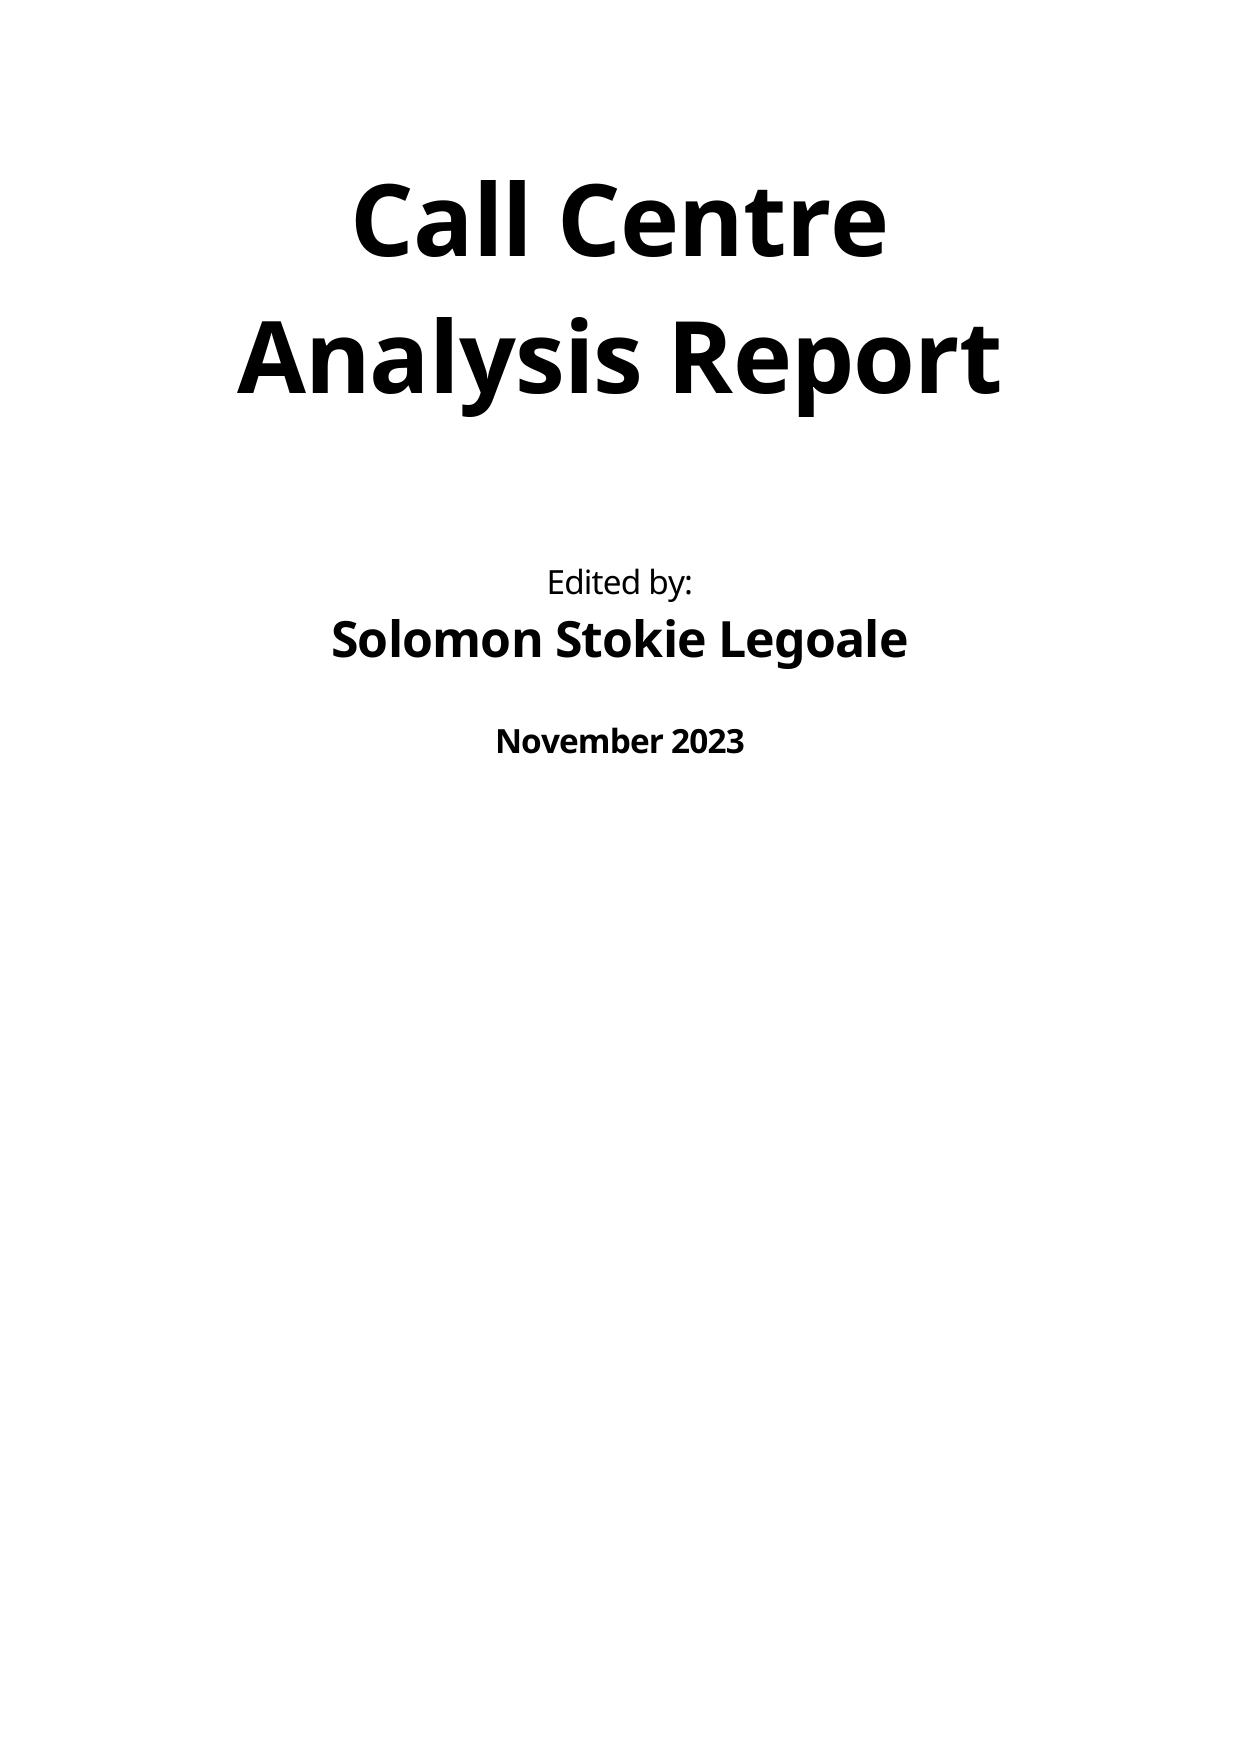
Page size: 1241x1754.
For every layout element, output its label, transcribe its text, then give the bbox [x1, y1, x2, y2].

text Call Centre Analysis Report [150, 150, 1090, 422]
text Solomon Stokie Legoale [150, 604, 1090, 672]
text November 2023 [150, 718, 1090, 763]
text Edited by: [150, 559, 1090, 604]
